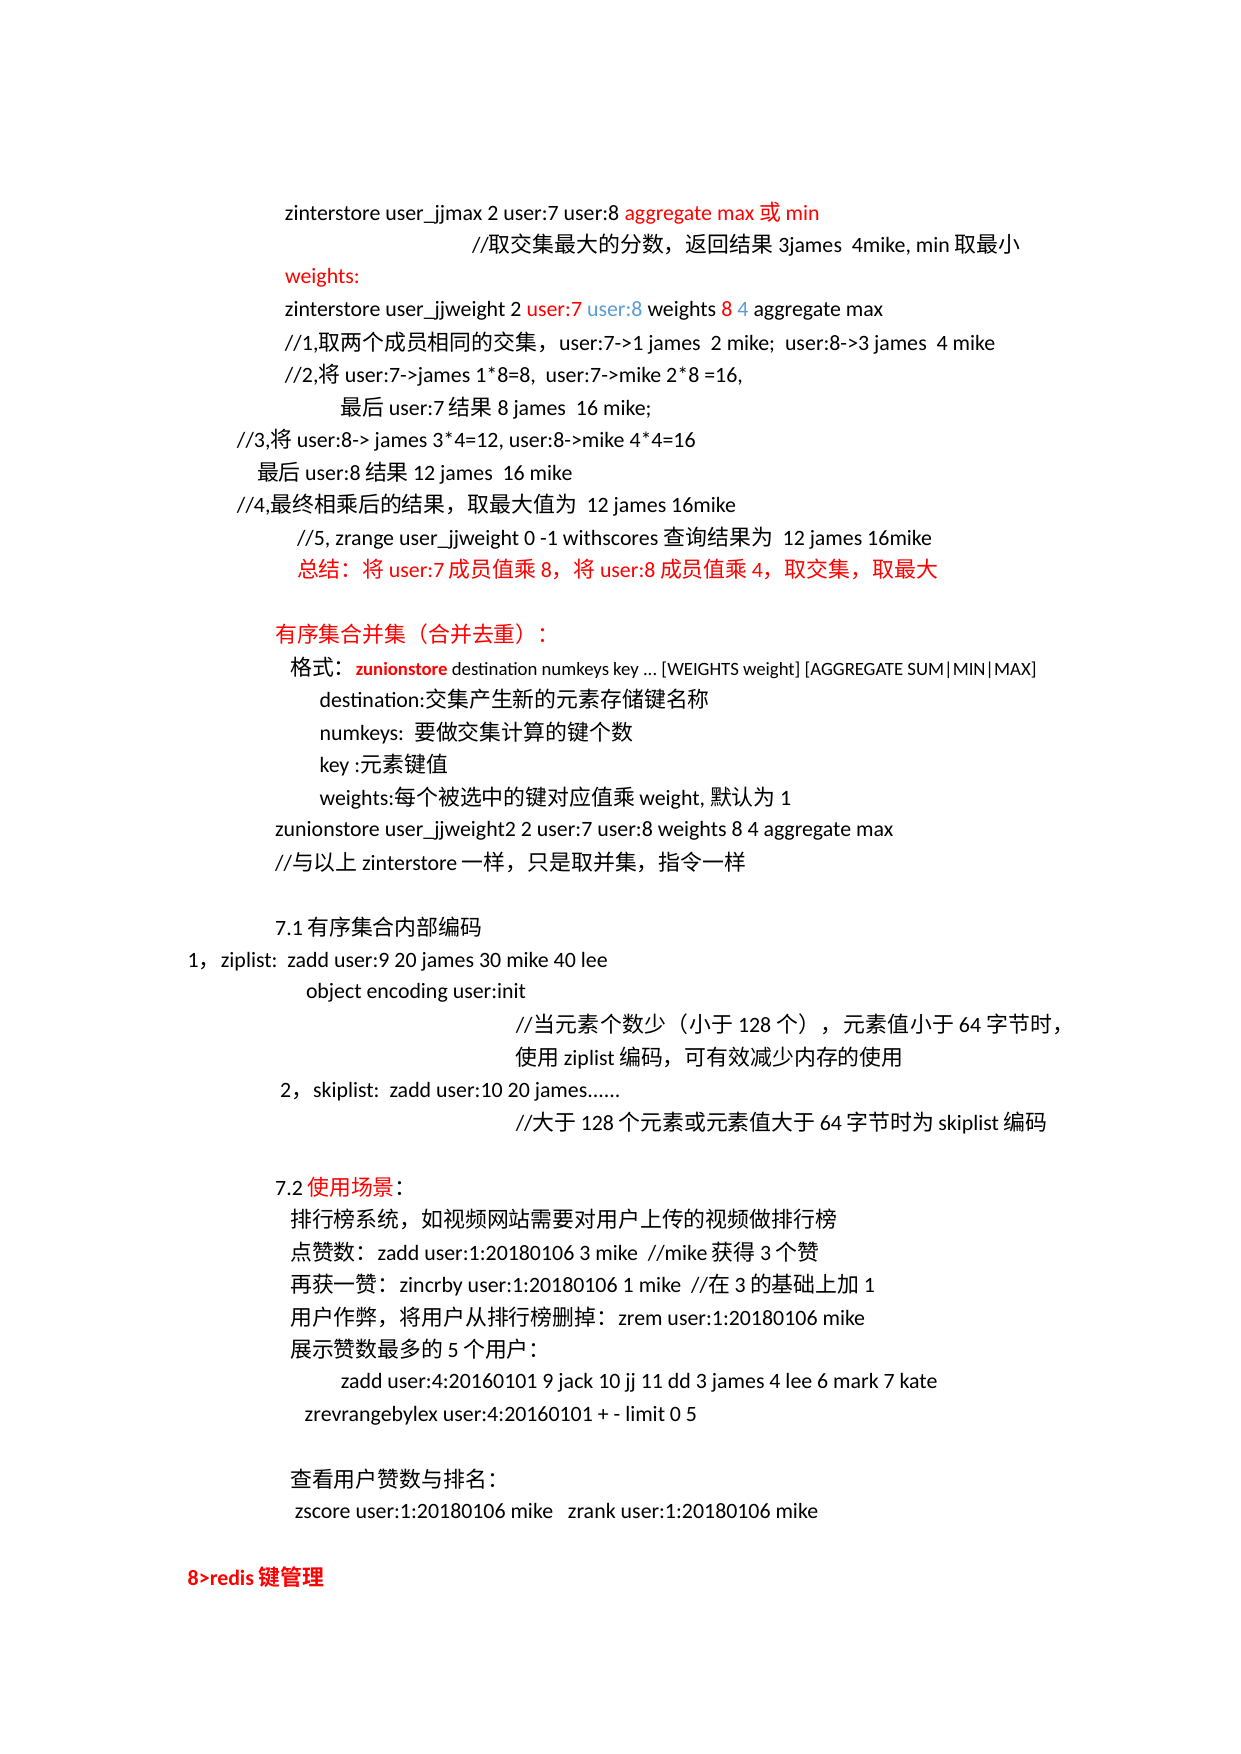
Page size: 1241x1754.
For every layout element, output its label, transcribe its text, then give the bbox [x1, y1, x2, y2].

list //取交集最大的分数，返回结果 3james 4mike, min取最小 [472, 227, 1053, 259]
list zunionstore user_jjweight2 2 user:7 user:8 weights 8 4 aggregate max [187, 812, 1053, 844]
list //3,将user:8-> james 3*4=12, user:8->mike 4*4=16 [187, 422, 1053, 454]
list 点赞数：zadd user:1:20180106 3 mike //mike获得3个赞 [187, 1234, 1053, 1267]
list redis键管理 [187, 1559, 1053, 1592]
list //5, zrange user_jjweight 0 -1 withscores 查询结果为 12 james 16mike [187, 519, 1053, 552]
list //当元素个数少（小于128个），元素值小于64字节时，使用ziplist编码，可有效减少内存的使用 [516, 1007, 1053, 1072]
list 展示赞数最多的5个用户： [187, 1332, 1053, 1364]
list 2，skiplist: zadd user:10 20 james...... [187, 1072, 1053, 1104]
list zadd user:4:20160101 9 jack 10 jj 11 dd 3 james 4 lee 6 mark 7 kate [187, 1364, 1053, 1397]
list //与以上zinterstore一样，只是取并集，指令一样 [187, 844, 1053, 877]
list //4,最终相乘后的结果，取最大值为 12 james 16mike [187, 487, 1053, 519]
list 7.2使用场景： [187, 1169, 1053, 1202]
list 查看用户赞数与排名： [187, 1462, 1053, 1494]
list 格式：zunionstore destination numkeys key ... [WEIGHTS weight] [AGGREGATE SUM|MIN|MAX] [187, 649, 1053, 682]
list 7.1有序集合内部编码 [187, 909, 1053, 942]
list 总结：将user:7成员值乘8，将user:8成员值乘4，取交集，取最大 [187, 552, 1053, 584]
list //1,取两个成员相同的交集，user:7->1 james 2 mike; user:8->3 james 4 mike [187, 324, 1053, 357]
list zinterstore user_jjweight 2 user:7 user:8 weights 8 4 aggregate max [187, 292, 1053, 324]
list ziplist: zadd user:9 20 james 30 mike 40 lee [187, 942, 1053, 974]
list 最后user:8结果12 james 16 mike [187, 454, 1053, 487]
list 有序集合并集（合并去重）： [187, 617, 1053, 649]
list //大于128个元素或元素值大于64字节时为skiplist编码 [187, 1104, 1053, 1137]
list key :元素键值 [187, 747, 1053, 779]
list zinterstore user_jjmax 2 user:7 user:8 aggregate max 或min [275, 194, 1053, 227]
list zscore user:1:20180106 mike zrank user:1:20180106 mike [187, 1494, 1053, 1527]
list weights: [187, 259, 1053, 292]
list 最后user:7结果 8 james 16 mike; [187, 389, 1053, 422]
list 再获一赞：zincrby user:1:20180106 1 mike //在3的基础上加1 [187, 1267, 1053, 1299]
list destination:交集产生新的元素存储键名称 [187, 682, 1053, 714]
list object encoding user:init [286, 974, 1053, 1007]
list 用户作弊，将用户从排行榜删掉：zrem user:1:20180106 mike [187, 1299, 1053, 1332]
list //2,将user:7->james 1*8=8, user:7->mike 2*8 =16, [187, 357, 1053, 389]
list zrevrangebylex user:4:20160101 + - limit 0 5 [187, 1397, 1053, 1429]
list weights:每个被选中的键对应值乘weight, 默认为1 [187, 779, 1053, 812]
list numkeys: 要做交集计算的键个数 [187, 714, 1053, 747]
list 排行榜系统，如视频网站需要对用户上传的视频做排行榜 [187, 1202, 1053, 1234]
